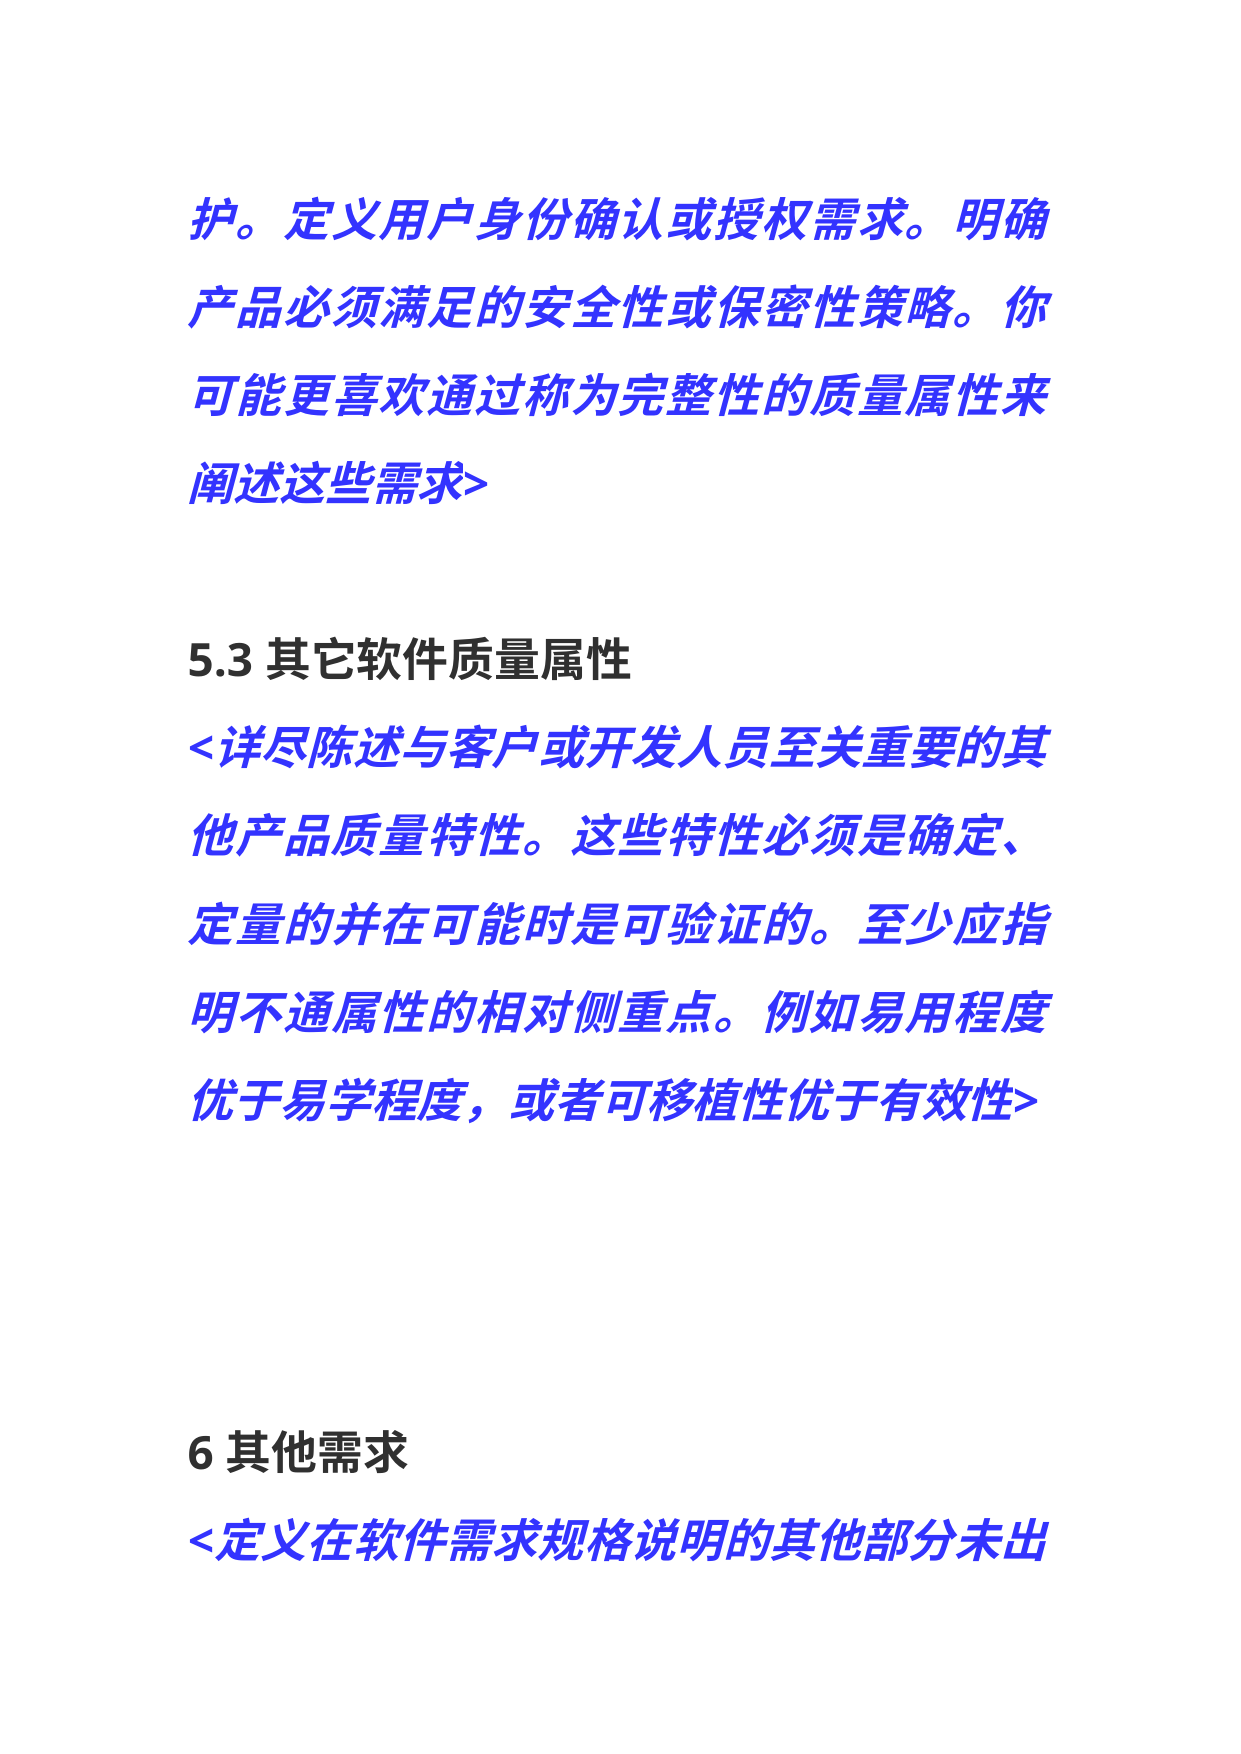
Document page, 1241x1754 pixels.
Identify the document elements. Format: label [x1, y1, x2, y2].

text [187, 172, 1053, 1582]
